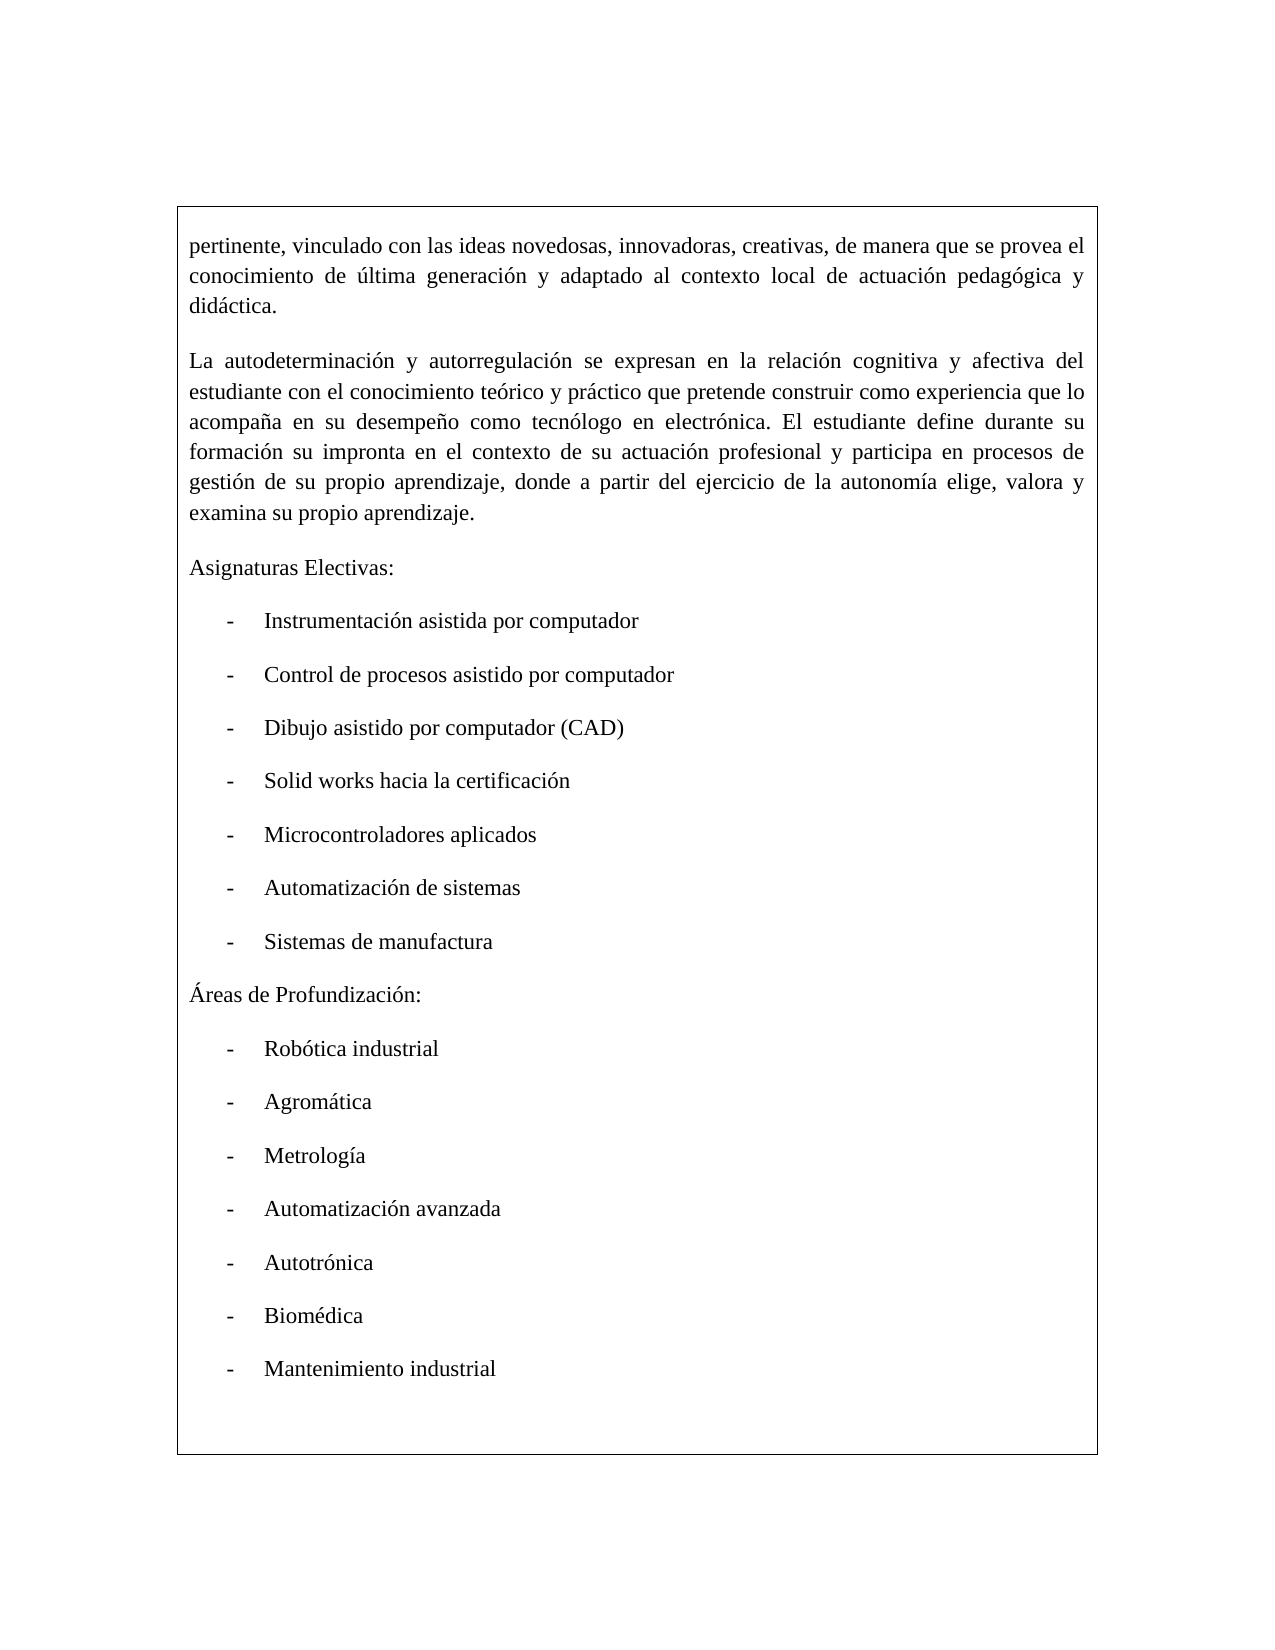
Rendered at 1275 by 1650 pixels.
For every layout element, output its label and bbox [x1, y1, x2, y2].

table_header [178, 207, 1097, 1454]
